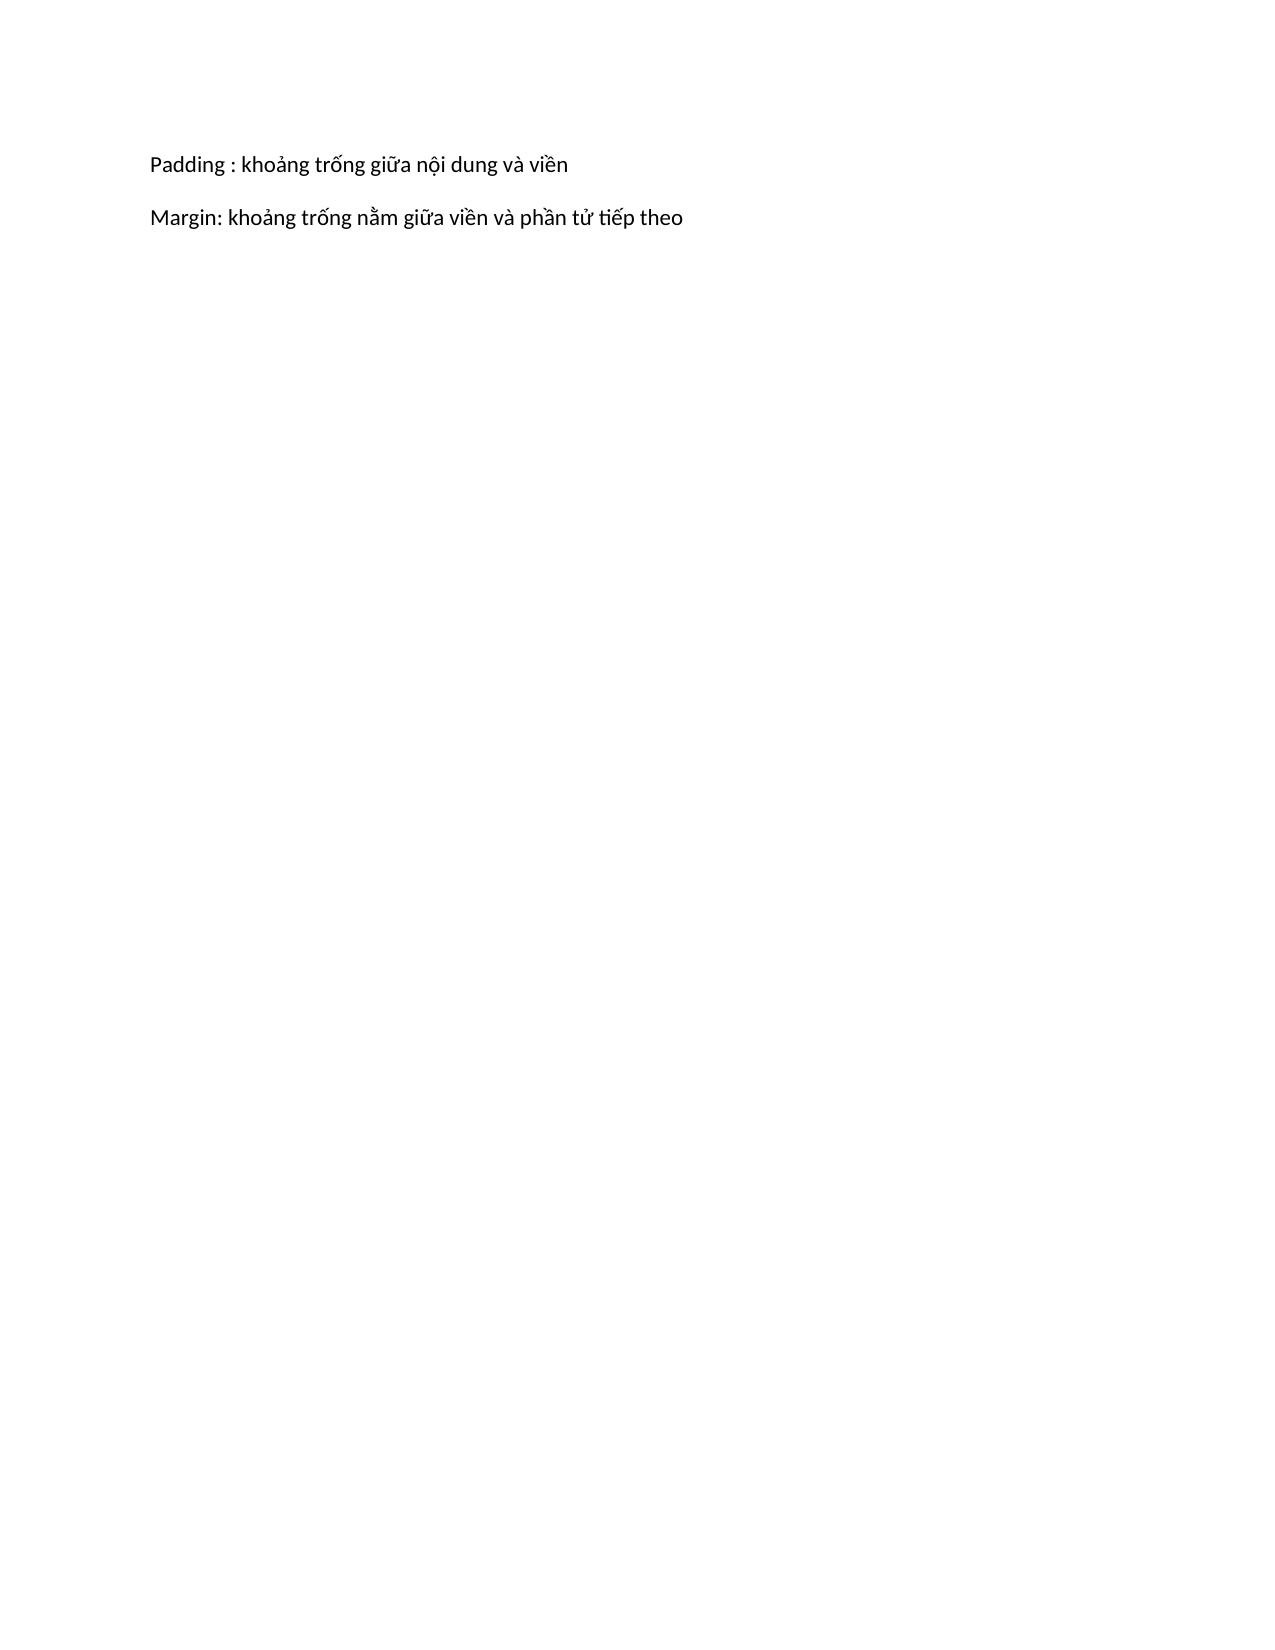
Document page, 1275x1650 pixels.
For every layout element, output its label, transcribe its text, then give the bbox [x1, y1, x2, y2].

text Padding : khoảng trống giữa nội dung và viền [150, 150, 1125, 178]
text Margin: khoảng trống nằm giữa viền và phần tử tiếp theo [150, 203, 1125, 231]
